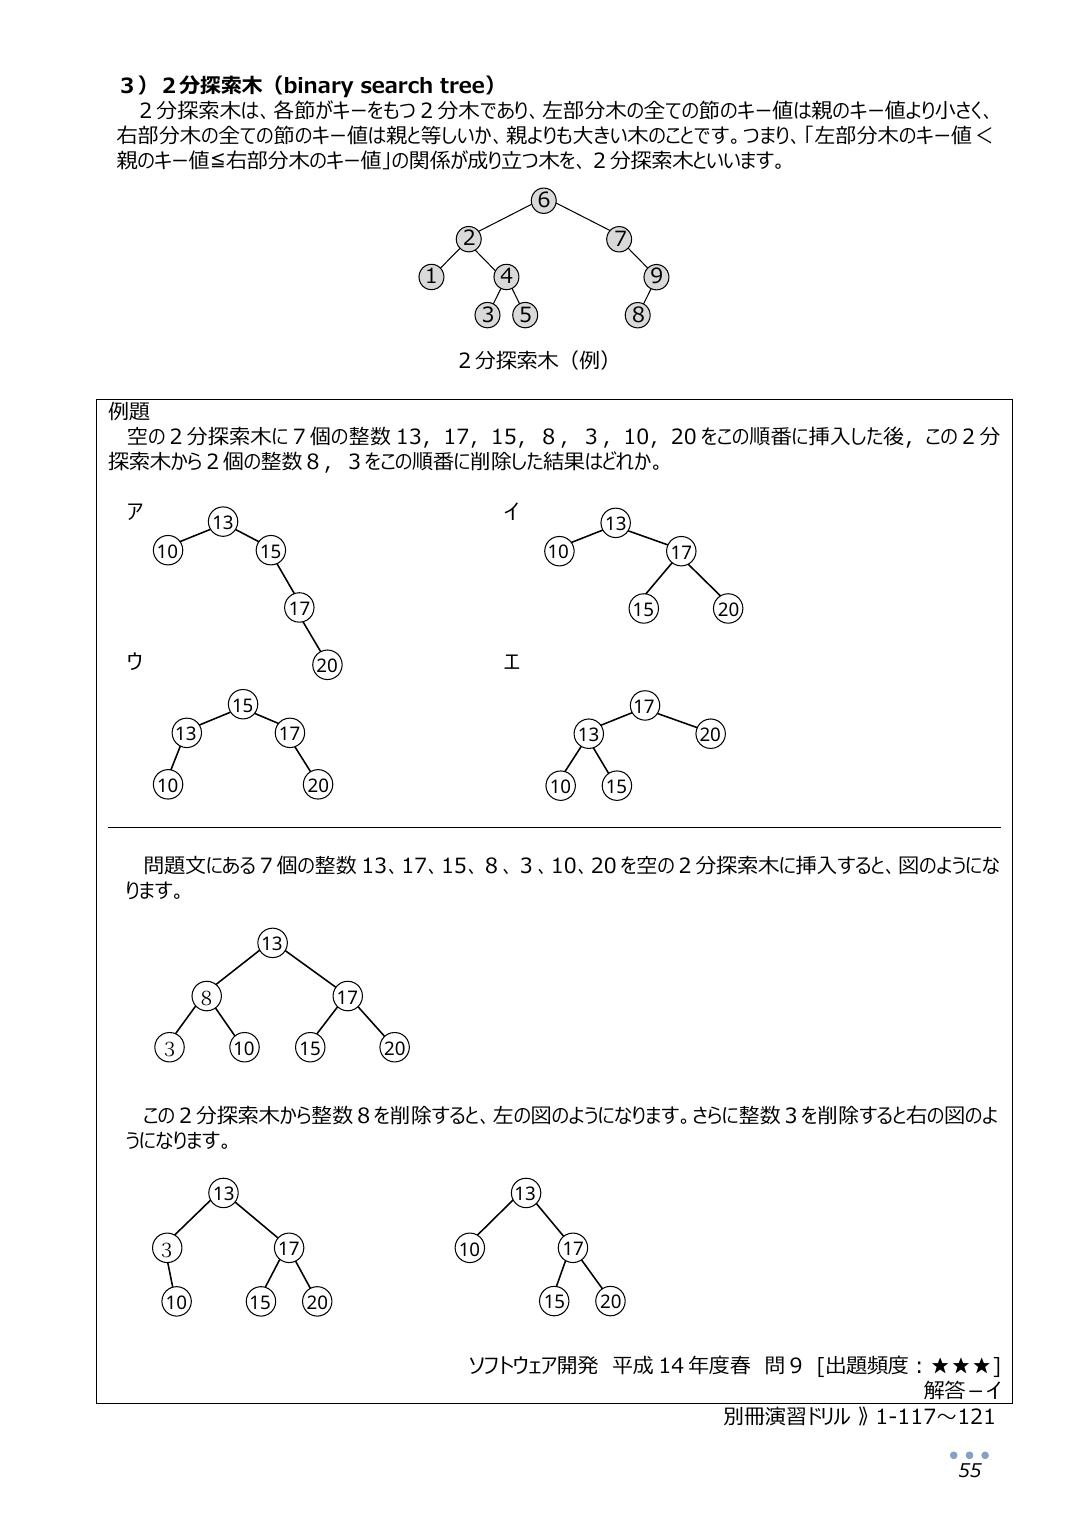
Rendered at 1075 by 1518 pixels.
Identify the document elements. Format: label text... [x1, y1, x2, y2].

text ２分探索木（例） [79, 349, 996, 374]
text 別冊演習ドリル 》 1-117～121 [79, 1404, 996, 1429]
text ２分探索木は、各節がキーをもつ２分木であり、左部分木の全ての節のキー値は親のキー値より小さく、右部分木の全ての節のキー値は親と等しいか、親よりも大きい木のことです。つまり、「左部分木のキー値＜親のキー値≦右部分木のキー値」の関係が成り立つ木を、２分探索木といいます。 [117, 99, 996, 174]
subtitle ３）２分探索木（binary search tree） [98, 74, 996, 99]
table_header 例題 空の２分探索木に７個の整数13，17，15，８，３，10，20をこの順番に挿入した後，この２分探索木から２個の整数８，３をこの順番に削除した結果はどれか。 ア イ ウ エ 問題文にある７個の整数13、17、15、８、３、10、20を空の２分探索木に挿入すると、図のようになります。 この２分探索木から整数８を削除すると、左の図のようになります。さらに整数３を削除すると右の図のようになります。 ソフトウェア開発 平成14年度春 問9 [出題頻度：★★★] 解答－イ [97, 400, 1012, 1403]
